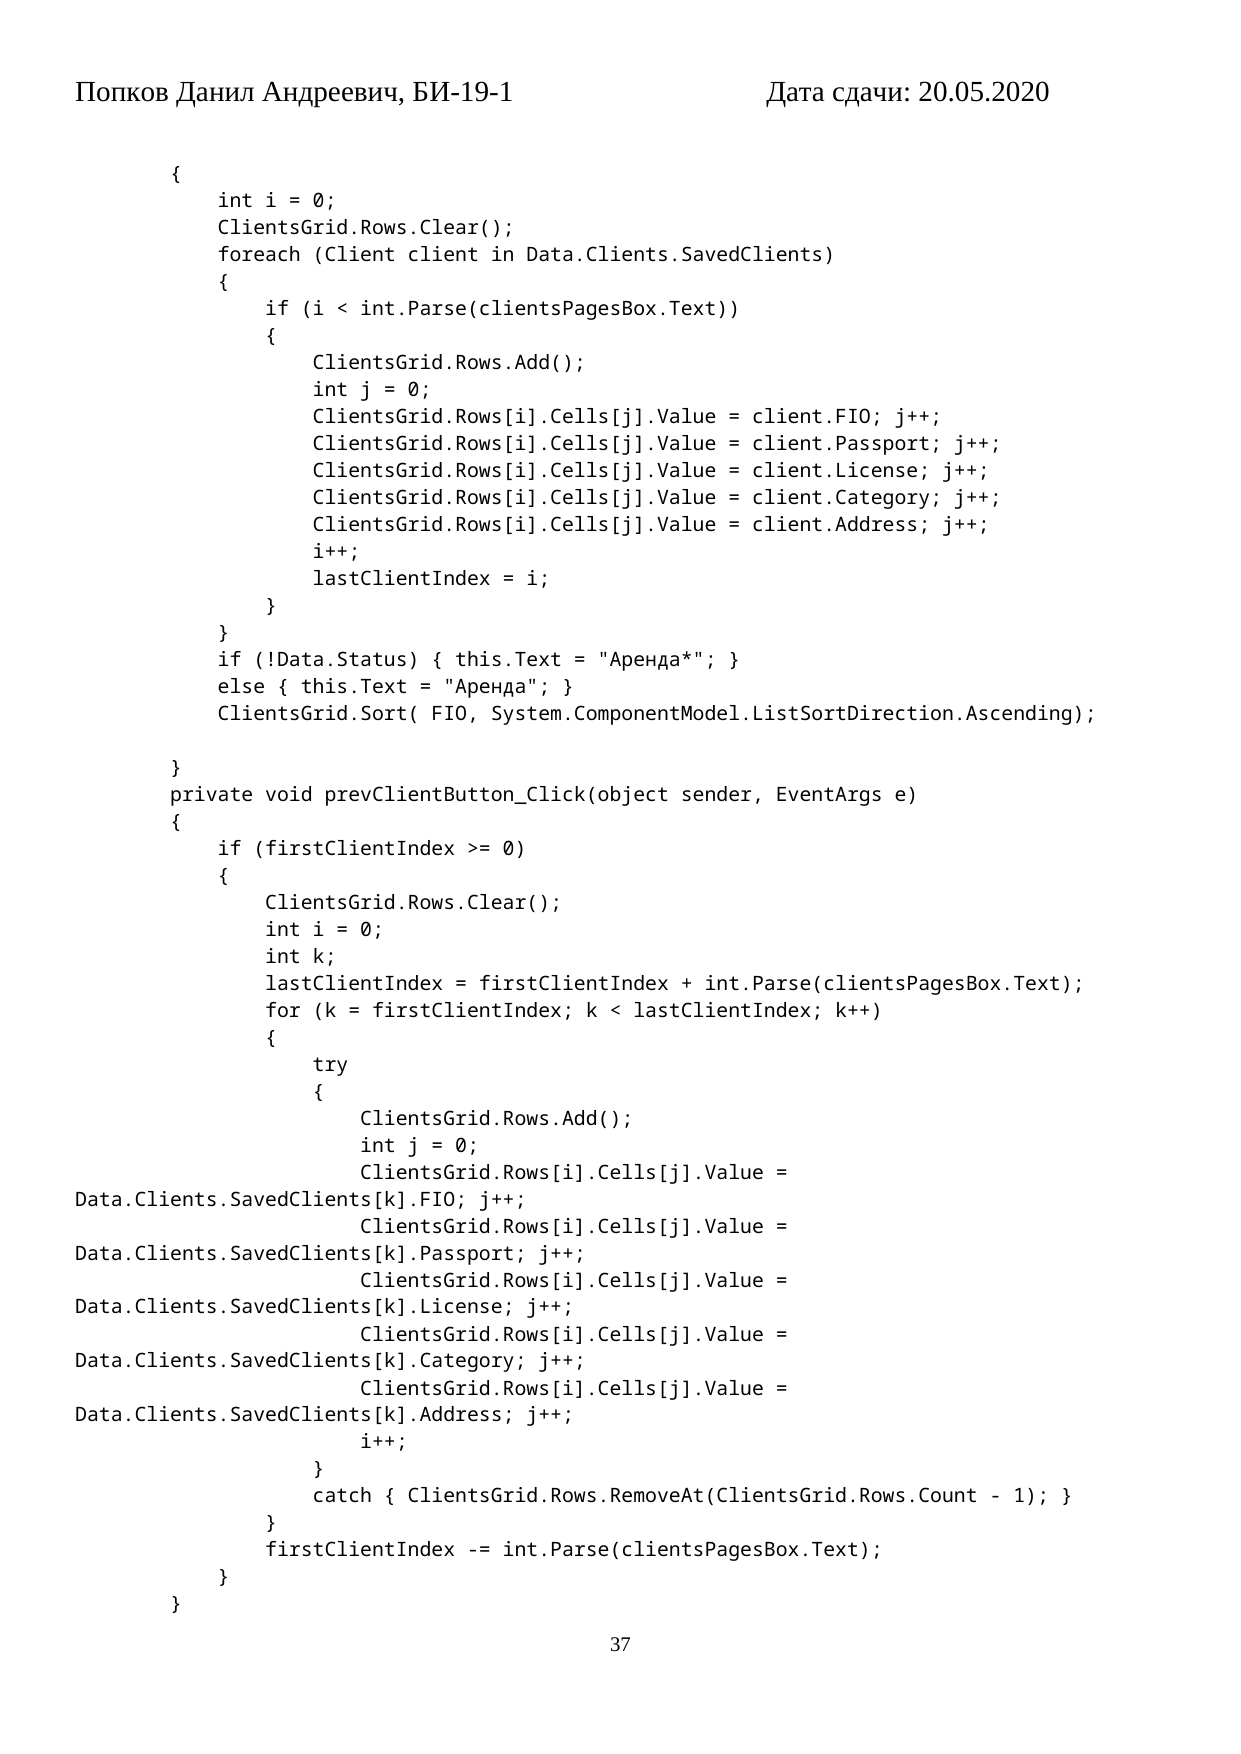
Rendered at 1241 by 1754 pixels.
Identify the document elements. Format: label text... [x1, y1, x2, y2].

text } [75, 1589, 1165, 1617]
text int i = 0; [75, 187, 1165, 214]
text { [75, 1023, 1165, 1050]
text ClientsGrid.Rows[i].Cells[j].Value = client.Category; j++; [75, 483, 1165, 510]
text { [75, 160, 1165, 187]
text ClientsGrid.Rows.Clear(); [75, 214, 1165, 241]
text ClientsGrid.Rows[i].Cells[j].Value = client.Address; j++; [75, 510, 1165, 537]
text { [75, 322, 1165, 348]
text ClientsGrid.Rows[i].Cells[j].Value = Data.Clients.SavedClients[k].Address; j++; [75, 1374, 1165, 1428]
text try [75, 1050, 1165, 1077]
text ClientsGrid.Rows[i].Cells[j].Value = Data.Clients.SavedClients[k].Passport; j++; [75, 1212, 1165, 1266]
text firstClientIndex -= int.Parse(clientsPagesBox.Text); [75, 1536, 1165, 1563]
text if (i < int.Parse(clientsPagesBox.Text)) [75, 294, 1165, 322]
text ClientsGrid.Rows[i].Cells[j].Value = Data.Clients.SavedClients[k].Category; j++; [75, 1320, 1165, 1374]
text } [75, 1509, 1165, 1536]
text i++; [75, 537, 1165, 564]
text ClientsGrid.Rows[i].Cells[j].Value = client.License; j++; [75, 456, 1165, 483]
text else { this.Text = "Аренда"; } [75, 672, 1165, 699]
text { [75, 1077, 1165, 1104]
text int k; [75, 942, 1165, 969]
text { [75, 268, 1165, 294]
text int i = 0; [75, 915, 1165, 942]
text ClientsGrid.Rows.Clear(); [75, 888, 1165, 915]
text ClientsGrid.Sort( FIO, System.ComponentModel.ListSortDirection.Ascending); [75, 699, 1165, 726]
text int j = 0; [75, 1131, 1165, 1158]
text } [75, 1455, 1165, 1482]
text if (!Data.Status) { this.Text = "Аренда*"; } [75, 645, 1165, 672]
text for (k = firstClientIndex; k < lastClientIndex; k++) [75, 996, 1165, 1023]
text private void prevClientButton_Click(object sender, EventArgs e) [75, 780, 1165, 807]
text { [75, 861, 1165, 888]
text if (firstClientIndex >= 0) [75, 834, 1165, 861]
text lastClientIndex = firstClientIndex + int.Parse(clientsPagesBox.Text); [75, 969, 1165, 996]
text lastClientIndex = i; [75, 564, 1165, 591]
text ClientsGrid.Rows[i].Cells[j].Value = Data.Clients.SavedClients[k].License; j++; [75, 1266, 1165, 1320]
text ClientsGrid.Rows[i].Cells[j].Value = Data.Clients.SavedClients[k].FIO; j++; [75, 1158, 1165, 1212]
text { [75, 807, 1165, 834]
text int j = 0; [75, 376, 1165, 402]
text } [75, 753, 1165, 780]
text } [75, 618, 1165, 645]
text catch { ClientsGrid.Rows.RemoveAt(ClientsGrid.Rows.Count - 1); } [75, 1482, 1165, 1509]
text } [75, 1563, 1165, 1589]
text ClientsGrid.Rows[i].Cells[j].Value = client.FIO; j++; [75, 402, 1165, 429]
text i++; [75, 1428, 1165, 1455]
text } [75, 591, 1165, 618]
text ClientsGrid.Rows.Add(); [75, 1104, 1165, 1131]
text ClientsGrid.Rows.Add(); [75, 348, 1165, 376]
text foreach (Client client in Data.Clients.SavedClients) [75, 241, 1165, 268]
text ClientsGrid.Rows[i].Cells[j].Value = client.Passport; j++; [75, 429, 1165, 456]
